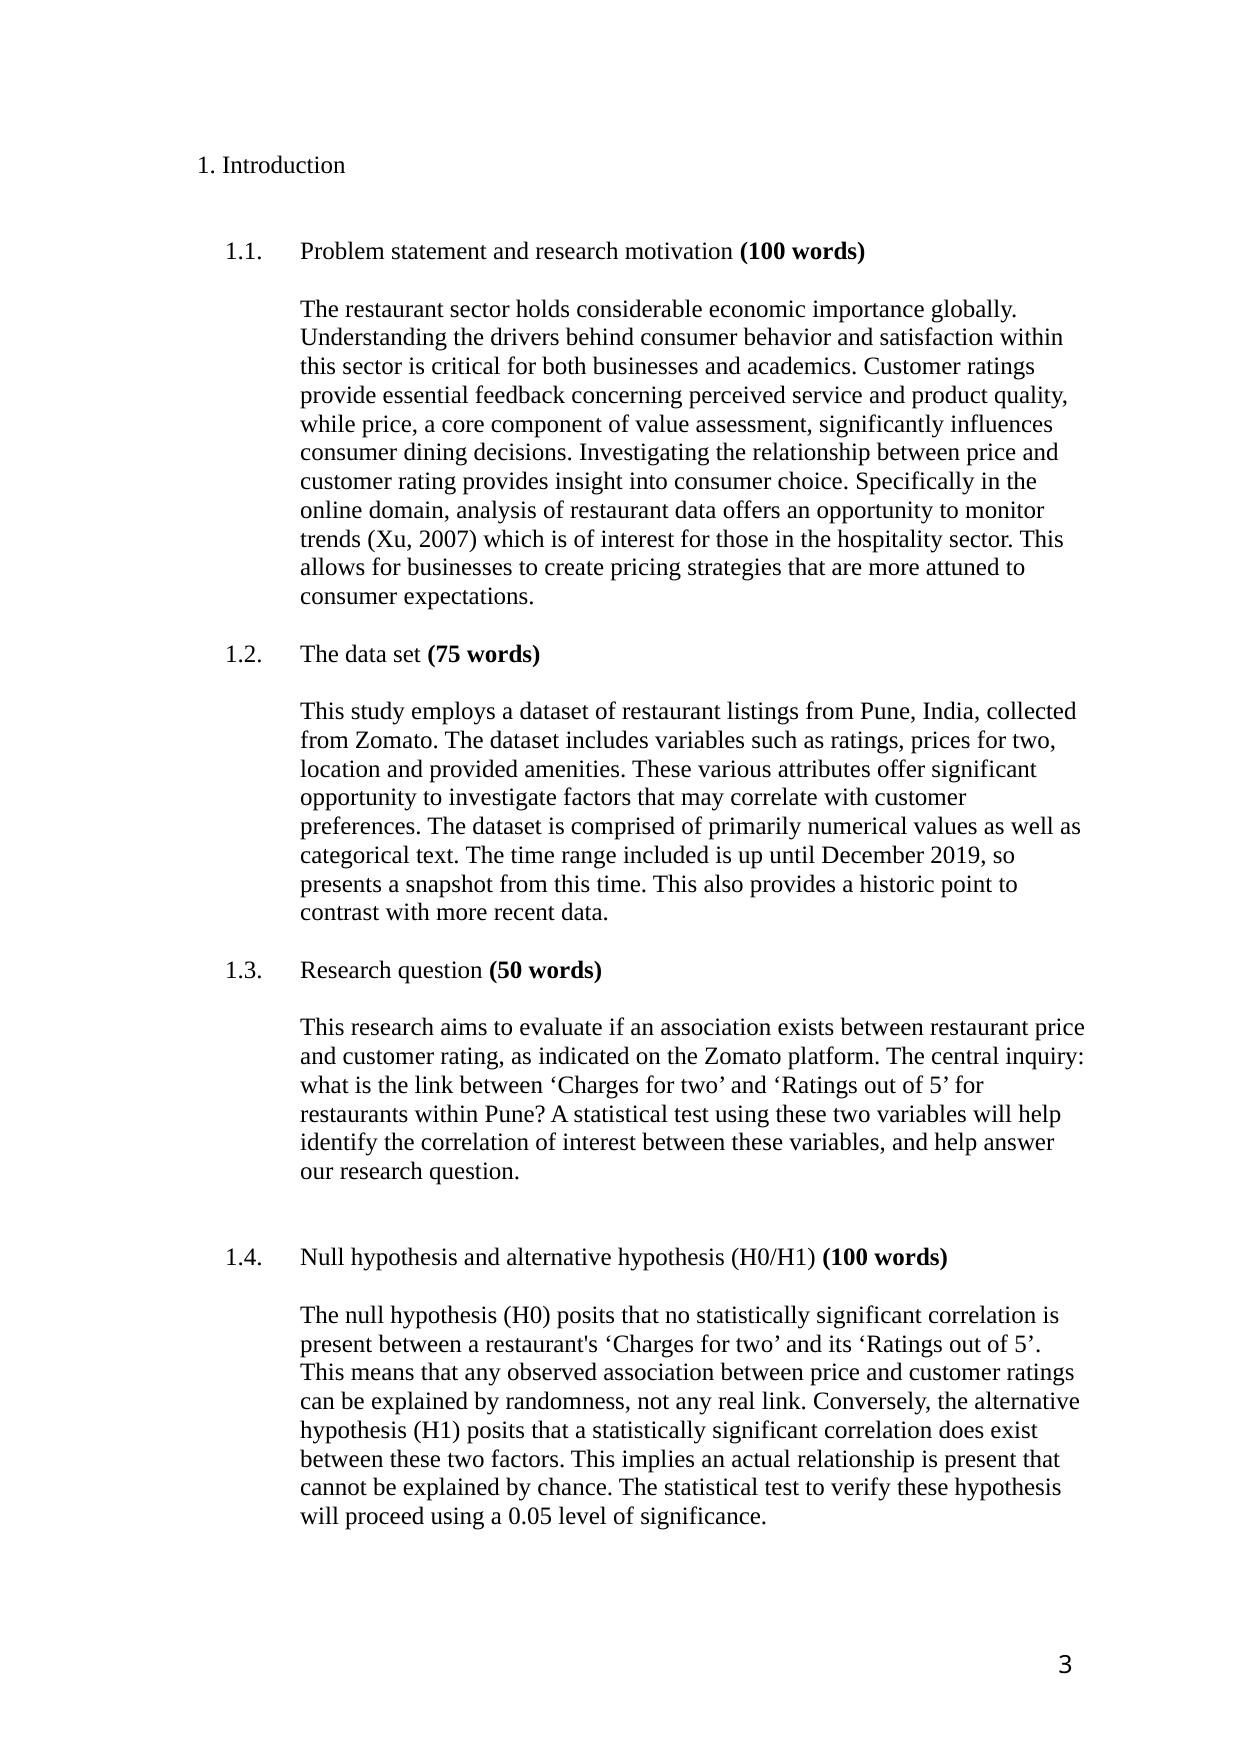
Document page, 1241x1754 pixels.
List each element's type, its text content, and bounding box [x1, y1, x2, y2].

list This study employs a dataset of restaurant listings from Pune, India, collected from Zomato. The dataset includes variables such as ratings, prices for two, location and provided amenities. These various attributes offer significant opportunity to investigate factors that may correlate with customer preferences. The dataset is comprised of primarily numerical values as well as categorical text. The time range included is up until December 2019, so presents a snapshot from this time. This also provides a historic point to contrast with more recent data. [300, 696, 1090, 926]
list Research question (50 words) [225, 955, 1090, 984]
list The null hypothesis (H0) posits that no statistically significant correlation is present between a restaurant's ‘Charges for two’ and its ‘Ratings out of 5’. This means that any observed association between price and customer ratings can be explained by randomness, not any real link. Conversely, the alternative hypothesis (H1) posits that a statistically significant correlation does exist between these two factors. This implies an actual relationship is present that cannot be explained by chance. The statistical test to verify these hypothesis will proceed using a 0.05 level of significance. [225, 1300, 1090, 1530]
text 1. Introduction [197, 150, 1090, 179]
list Null hypothesis and alternative hypothesis (H0/H1) (100 words) [225, 1242, 1090, 1271]
list Problem statement and research motivation (100 words) [225, 236, 1090, 265]
list The restaurant sector holds considerable economic importance globally. Understanding the drivers behind consumer behavior and satisfaction within this sector is critical for both businesses and academics. Customer ratings provide essential feedback concerning perceived service and product quality, while price, a core component of value assessment, significantly influences consumer dining decisions. Investigating the relationship between price and customer rating provides insight into consumer choice. Specifically in the online domain, analysis of restaurant data offers an opportunity to monitor trends (Xu, 2007) which is of interest for those in the hospitality sector. This allows for businesses to create pricing strategies that are more attuned to consumer expectations. [300, 294, 1090, 610]
list The data set (75 words) [225, 639, 1090, 667]
list This research aims to evaluate if an association exists between restaurant price and customer rating, as indicated on the Zomato platform. The central inquiry: what is the link between ‘Charges for two’ and ‘Ratings out of 5’ for restaurants within Pune? A statistical test using these two variables will help identify the correlation of interest between these variables, and help answer our research question. [225, 1012, 1090, 1185]
